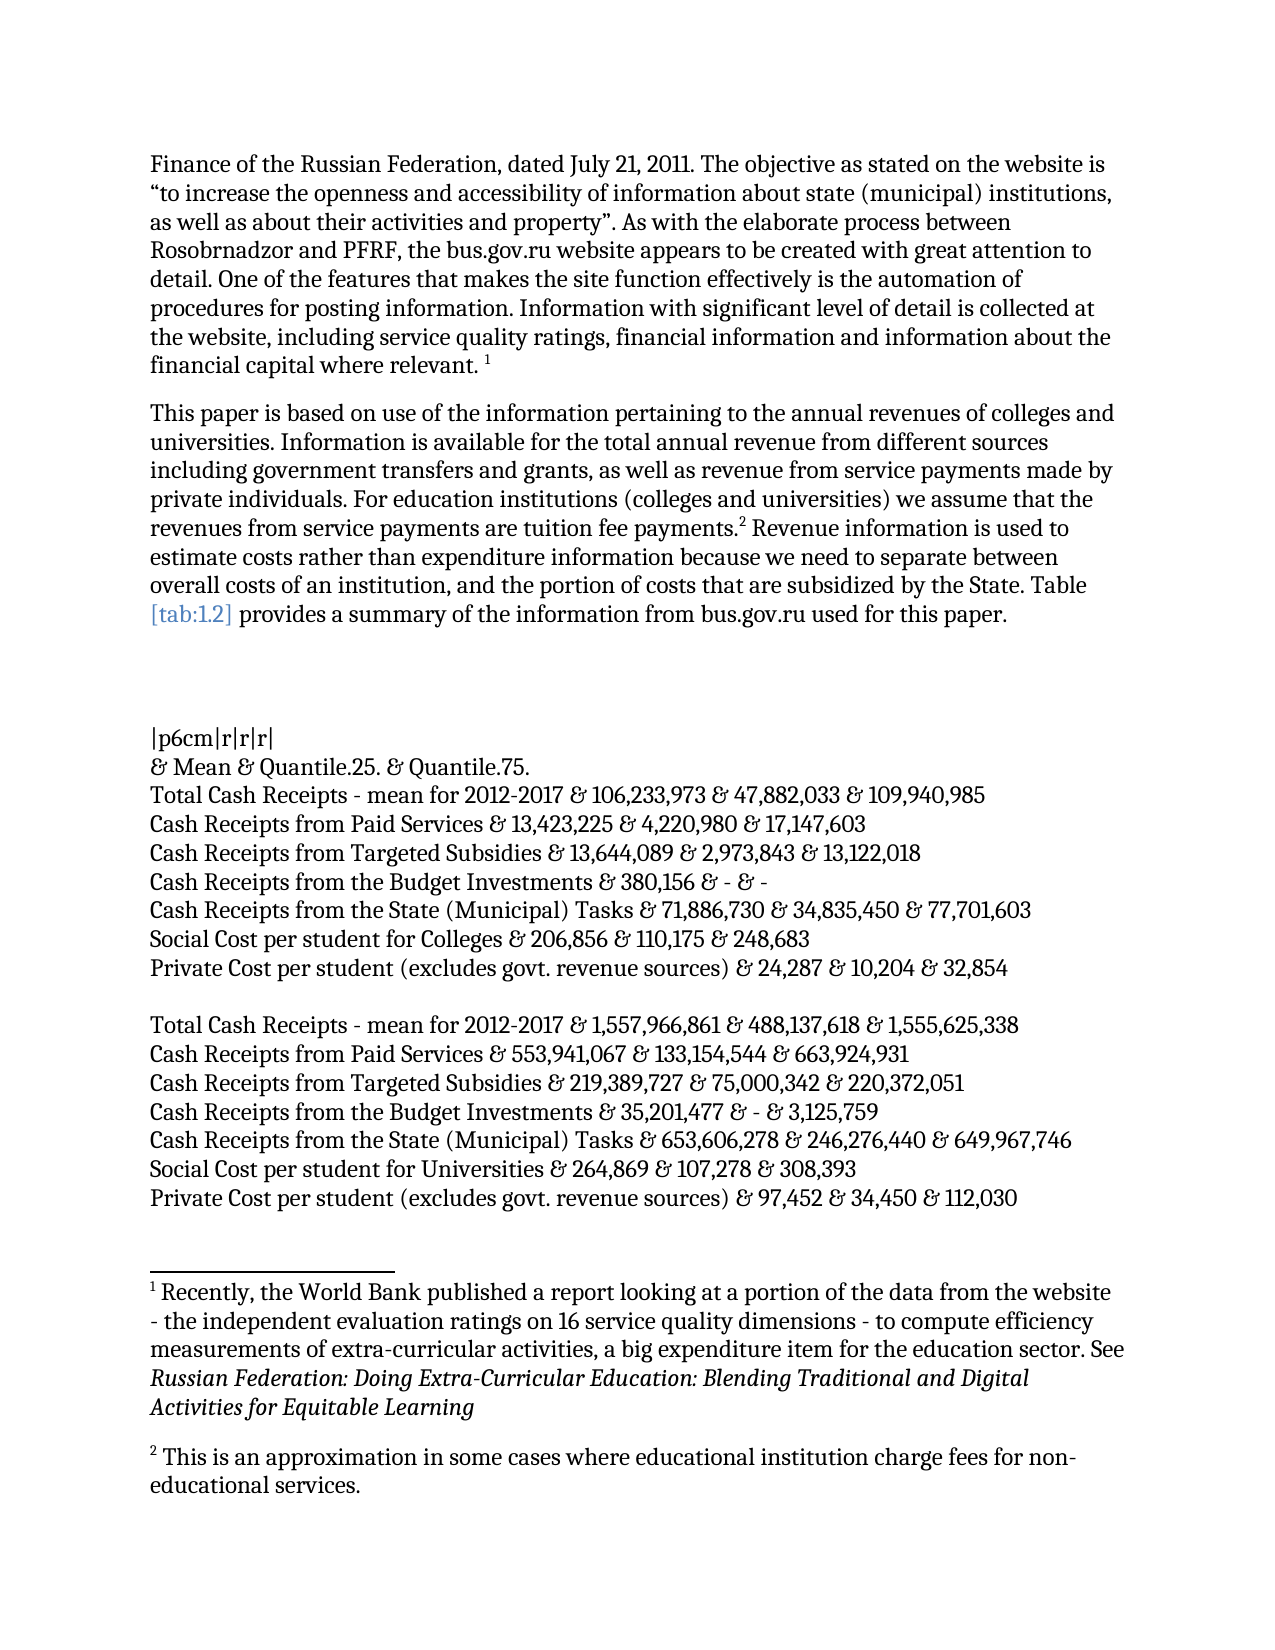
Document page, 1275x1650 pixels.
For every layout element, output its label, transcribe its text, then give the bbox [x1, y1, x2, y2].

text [150, 150, 1125, 380]
text |p6cm|r|r|r| & Mean & Quantile.25. & Quantile.75. Total Cash Receipts - mean for 2012-2017 & 106,233,973 & 47,882,033 & 109,940,985 Cash Receipts from Paid Services & 13,423,225 & 4,220,980 & 17,147,603 Cash Receipts from Targeted Subsidies & 13,644,089 & 2,973,843 & 13,122,018 Cash Receipts from the Budget Investments & 380,156 & - & - Cash Receipts from the State (Municipal) Tasks & 71,886,730 & 34,835,450 & 77,701,603 Social Cost per student for Colleges & 206,856 & 110,175 & 248,683 Private Cost per student (excludes govt. revenue sources) & 24,287 & 10,204 & 32,854 Total Cash Receipts - mean for 2012-2017 & 1,557,966,861 & 488,137,618 & 1,555,625,338 Cash Receipts from Paid Services & 553,941,067 & 133,154,544 & 663,924,931 Cash Receipts from Targeted Subsidies & 219,389,727 & 75,000,342 & 220,372,051 Cash Receipts from the Budget Investments & 35,201,477 & - & 3,125,759 Cash Receipts from the State (Municipal) Tasks & 653,606,278 & 246,276,440 & 649,967,746 Social Cost per student for Universities & 264,869 & 107,278 & 308,393 Private Cost per student (excludes govt. revenue sources) & 97,452 & 34,450 & 112,030 [150, 724, 1125, 1241]
text This paper is based on use of the information pertaining to the annual revenues of colleges and universities. Information is available for the total annual revenue from different sources including government transfers and grants, as well as revenue from service payments made by private individuals. For education institutions (colleges and universities) we assume that the revenues from service payments are tuition fee payments. Revenue information is used to estimate costs rather than expenditure information because we need to separate between overall costs of an institution, and the portion of costs that are subsidized by the State. Table [tab:1.2] provides a summary of the information from bus.gov.ru used for this paper. [150, 399, 1125, 629]
